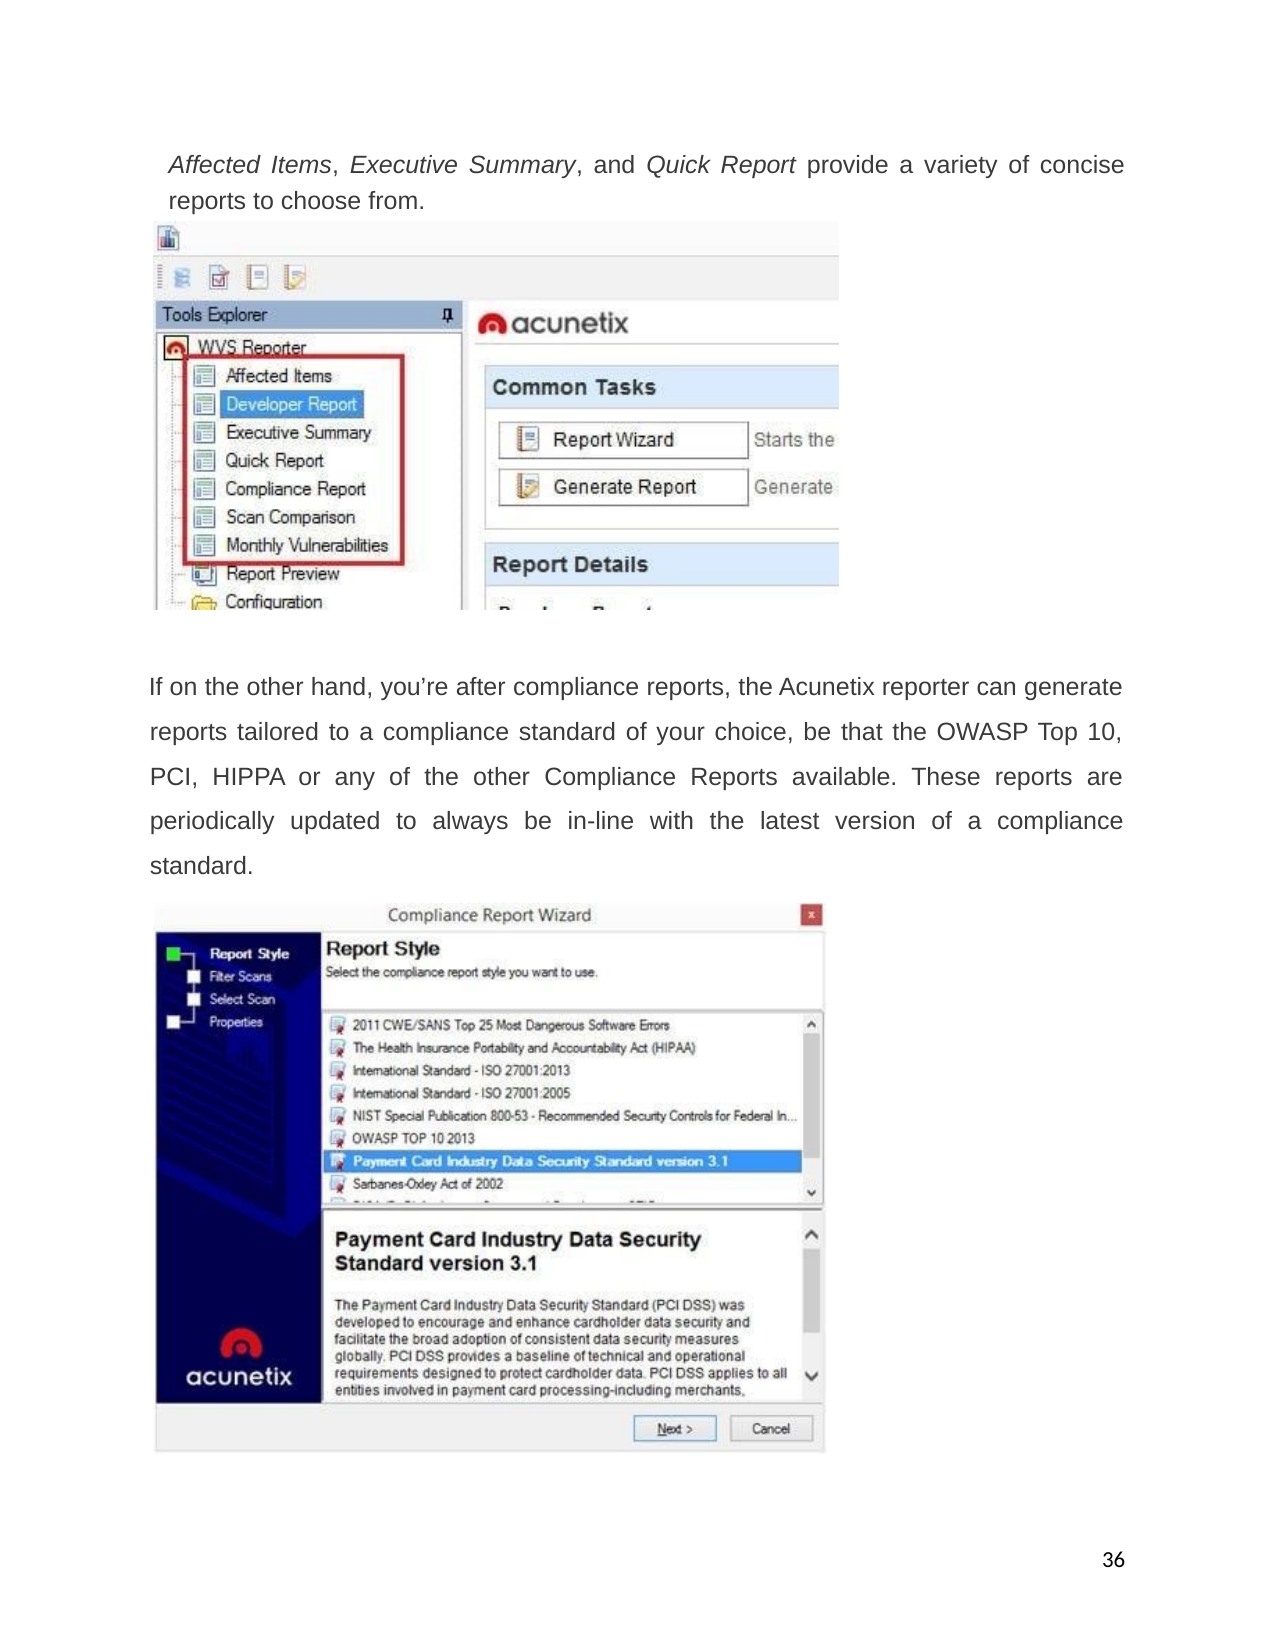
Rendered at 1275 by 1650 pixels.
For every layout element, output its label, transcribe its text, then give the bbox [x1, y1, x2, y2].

text If on the other hand, you’re after compliance reports, the Acunetix reporter can generate reports tailored to a compliance standard of your choice, be that the OWASP Top 10, PCI, HIPPA or any of the other Compliance Reports available. These reports are periodically updated to always be in-line with the latest version of a compliance standard. [148, 672, 1125, 880]
picture [153, 221, 839, 610]
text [167, 150, 1125, 215]
picture [153, 903, 827, 1454]
